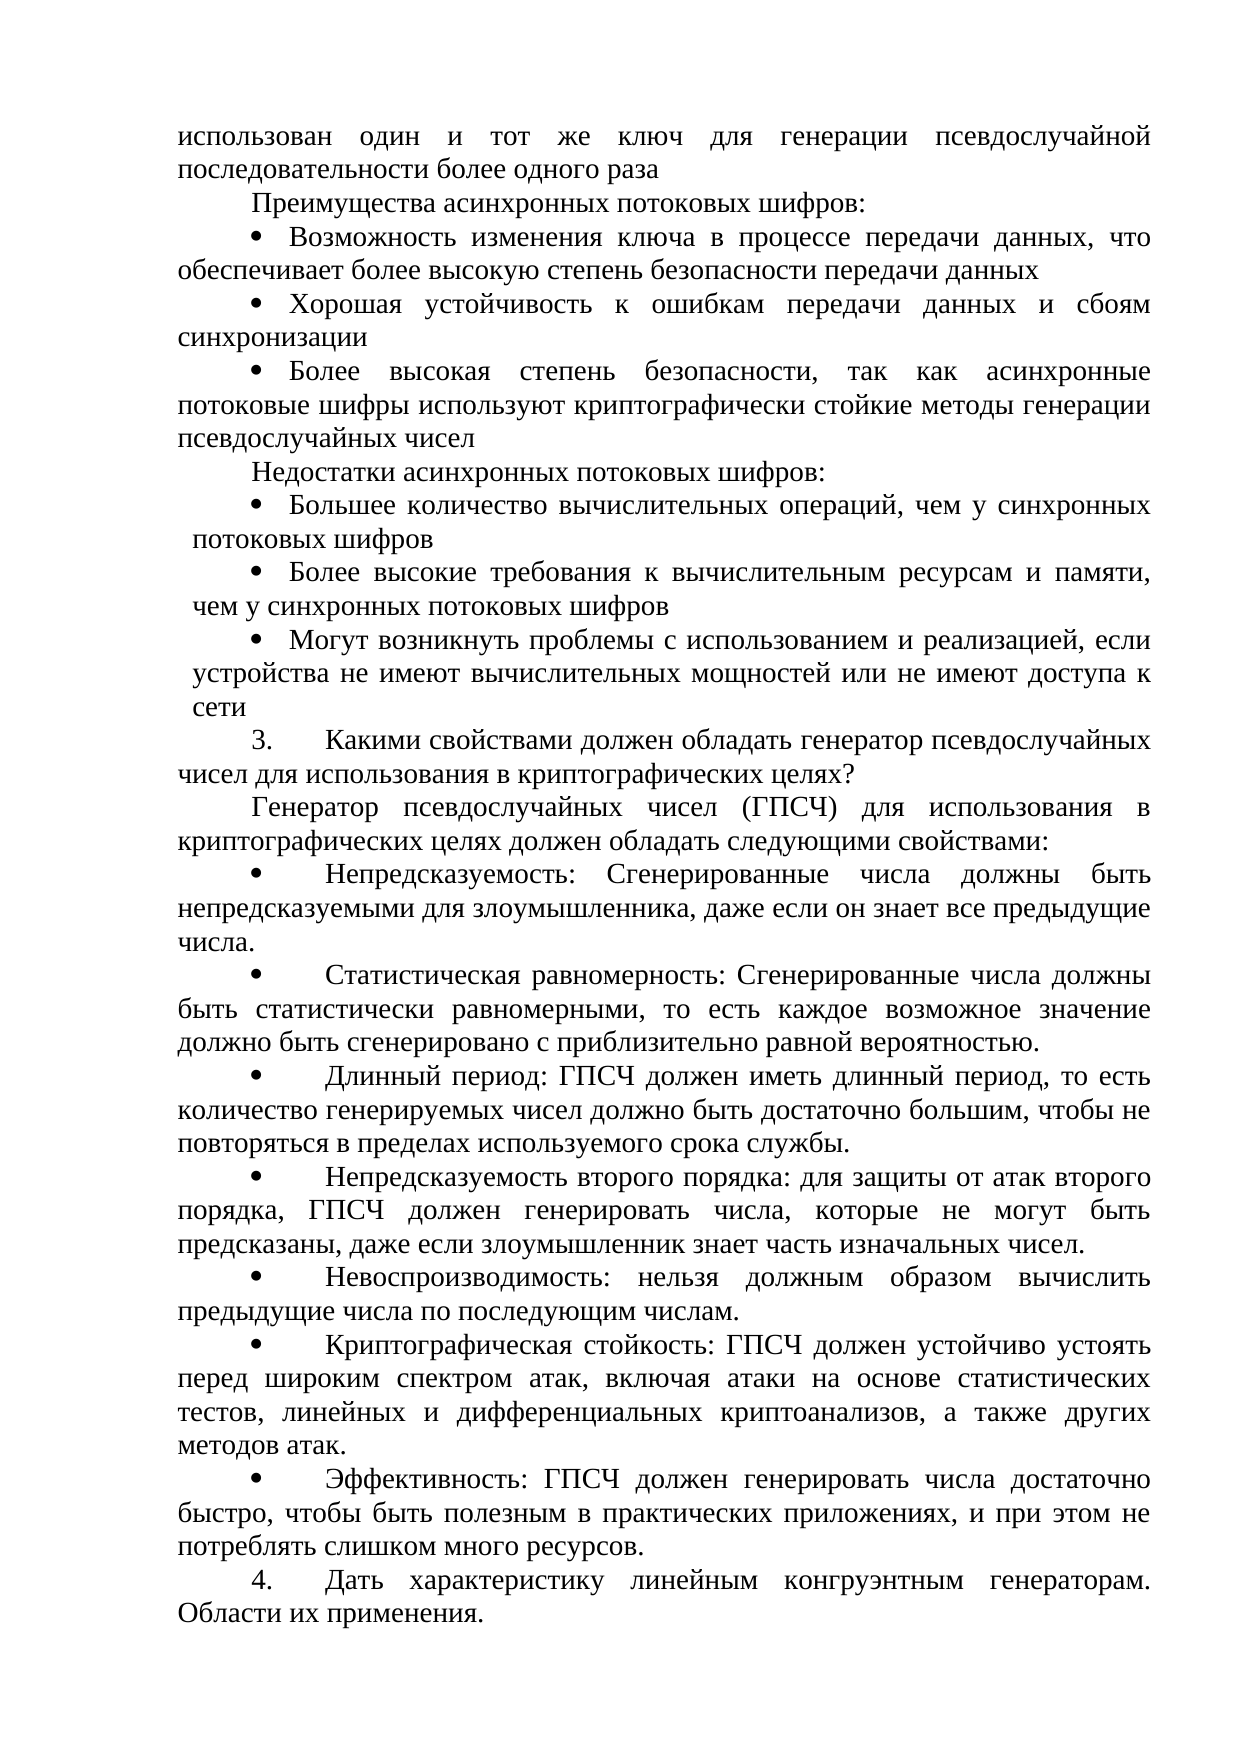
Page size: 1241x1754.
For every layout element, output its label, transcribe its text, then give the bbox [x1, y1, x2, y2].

list Эффективность: ГПСЧ должен генерировать числа достаточно быстро, чтобы быть полезным в практических приложениях, и при этом не потреблять слишком много ресурсов. [177, 1461, 1152, 1562]
list Непредсказуемость: Сгенерированные числа должны быть непредсказуемыми для злоумышленника, даже если он знает все предыдущие числа. [177, 857, 1152, 957]
list Более высокая степень безопасности, так как асинхронные потоковые шифры используют криптографически стойкие методы генерации псевдослучайных чисел [177, 353, 1152, 454]
text Генератор псевдослучайных чисел (ГПСЧ) для использования в криптографических целях должен обладать следующими свойствами: [177, 789, 1152, 857]
list Более высокие требования к вычислительным ресурсам и памяти, чем у синхронных потоковых шифров [192, 554, 1152, 622]
list Непредсказуемость второго порядка: для защиты от атак второго порядка, ГПСЧ должен генерировать числа, которые не могут быть предсказаны, даже если злоумышленник знает часть изначальных чисел. [177, 1159, 1152, 1259]
list Хорошая устойчивость к ошибкам передачи данных и сбоям синхронизации [177, 286, 1152, 353]
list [177, 118, 1152, 185]
list Возможность изменения ключа в процессе передачи данных, что обеспечивает более высокую степень безопасности передачи данных [177, 219, 1152, 286]
list Большее количество вычислительных операций, чем у синхронных потоковых шифров [192, 487, 1152, 554]
list Длинный период: ГПСЧ должен иметь длинный период, то есть количество генерируемых чисел должно быть достаточно большим, чтобы не повторяться в пределах используемого срока службы. [177, 1058, 1152, 1159]
list Какими свойствами должен обладать генератор псевдослучайных чисел для использования в криптографических целях? [177, 722, 1152, 789]
list Дать характеристику линейным конгруэнтным генераторам. Области их применения. [177, 1562, 1152, 1629]
list Криптографическая стойкость: ГПСЧ должен устойчиво устоять перед широким спектром атак, включая атаки на основе статистических тестов, линейных и дифференциальных криптоанализов, а также других методов атак. [177, 1327, 1152, 1461]
list Невоспроизводимость: нельзя должным образом вычислить предыдущие числа по последующим числам. [177, 1259, 1152, 1327]
text Недостатки асинхронных потоковых шифров: [251, 454, 1152, 487]
list Могут возникнуть проблемы с использованием и реализацией, если устройства не имеют вычислительных мощностей или не имеют доступа к сети [192, 622, 1152, 722]
list Статистическая равномерность: Сгенерированные числа должны быть статистически равномерными, то есть каждое возможное значение должно быть сгенерировано с приблизительно равной вероятностью. [177, 957, 1152, 1058]
text Преимущества асинхронных потоковых шифров: [251, 185, 1152, 219]
